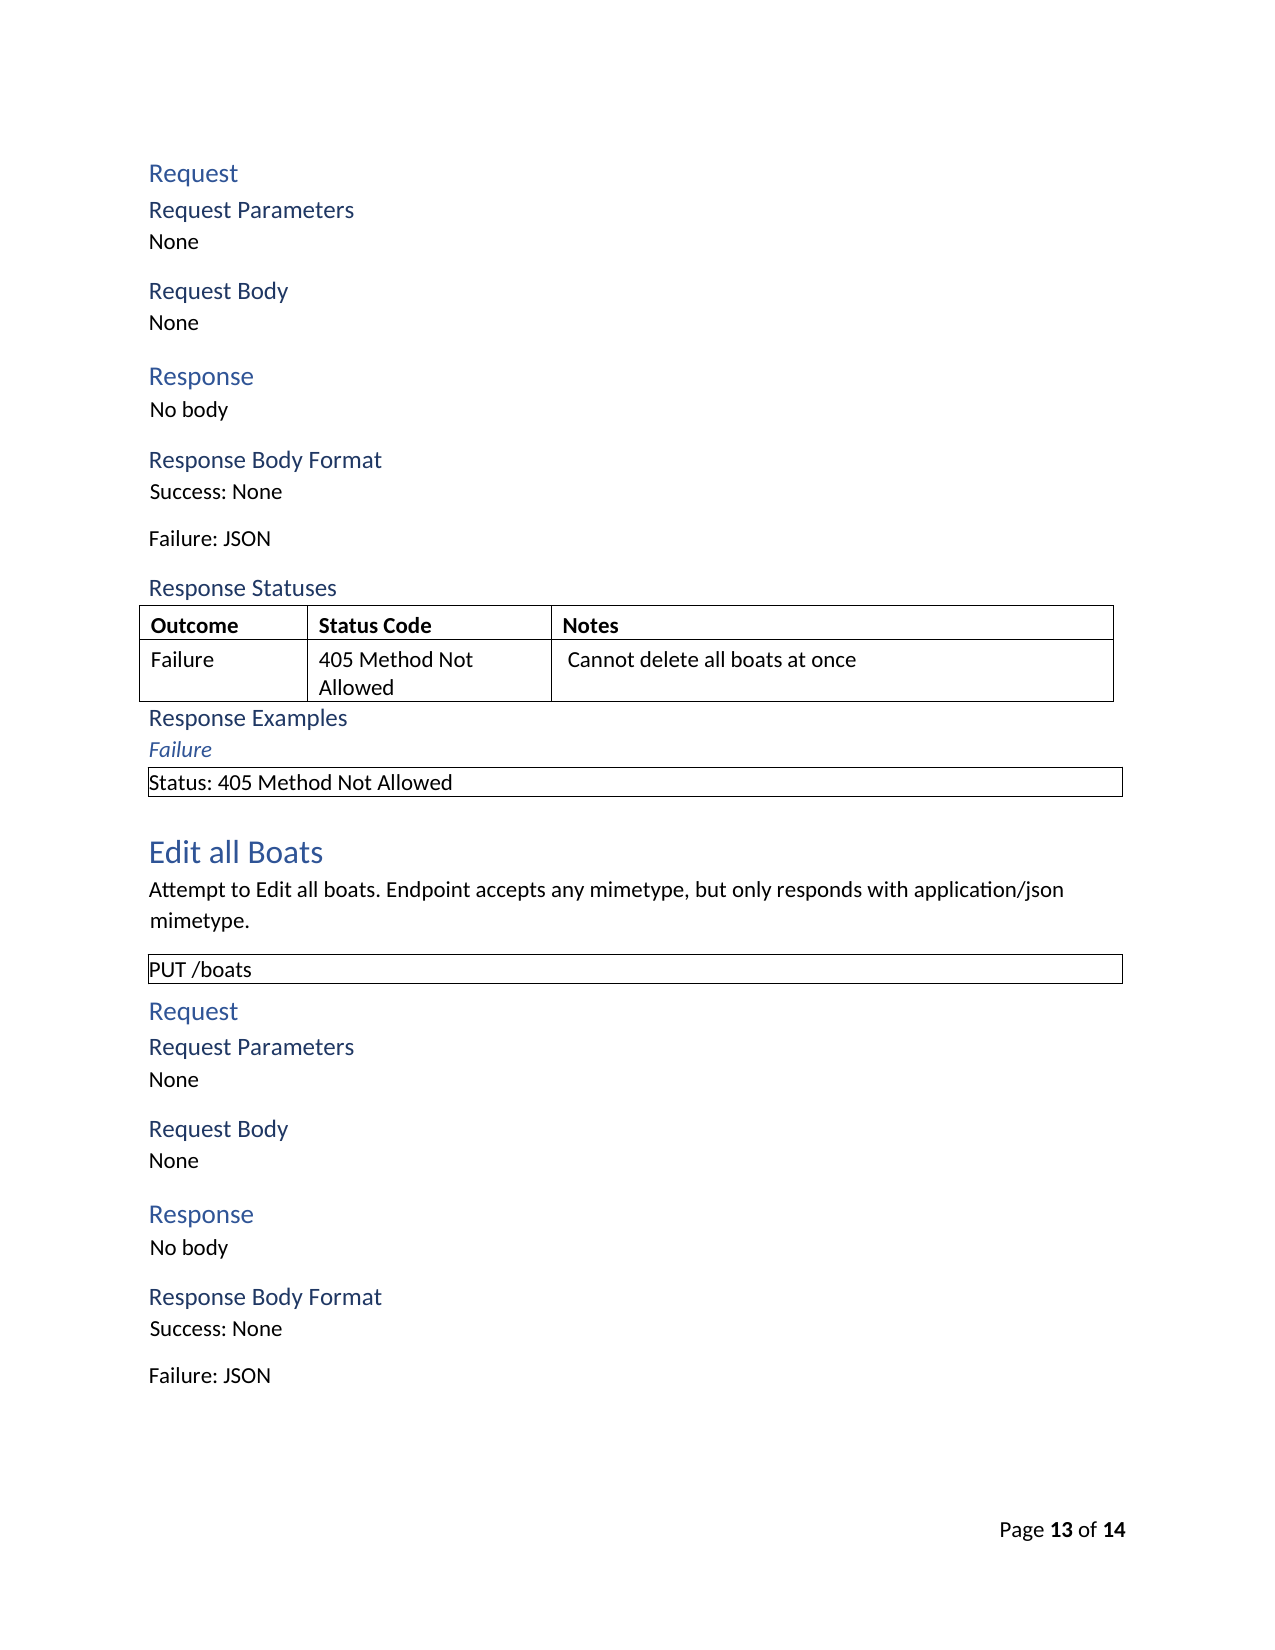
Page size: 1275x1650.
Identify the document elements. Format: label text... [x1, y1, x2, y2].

text Response Statuses [148, 572, 462, 602]
text PUT /boats [149, 955, 1122, 983]
text Status: 405 Method Not Allowed [149, 768, 1122, 796]
text Response Body Format Success: None [148, 444, 462, 505]
text Failure: JSON [148, 1361, 1122, 1389]
text Attempt to Edit all boats. Endpoint accepts any mimetype, but only responds with application/json mimetype. [148, 875, 1122, 934]
table_cell 405 Method Not Allowed [308, 640, 551, 701]
text Failure [148, 736, 1122, 763]
table_cell Cannot delete all boats at once [552, 640, 1113, 701]
text None [148, 1146, 1122, 1174]
text None [148, 227, 1122, 255]
subtitle Response No body [148, 1197, 285, 1261]
table_header Status Code [308, 606, 551, 639]
table_header Notes [552, 606, 1113, 639]
text None [148, 308, 1122, 336]
text Response Body Format Success: None [148, 1282, 462, 1343]
subtitle Response No body [148, 359, 285, 423]
text Failure: JSON [148, 524, 1122, 552]
text Request Body [148, 275, 462, 306]
subtitle Request [148, 994, 285, 1027]
subtitle Request [148, 156, 285, 189]
text Request Body [148, 1113, 462, 1143]
text Request Parameters [148, 1032, 462, 1062]
text Request Parameters [148, 194, 462, 224]
text Response Examples [148, 702, 462, 733]
table_cell Failure [140, 640, 307, 701]
table_header Outcome [140, 606, 307, 639]
text None [148, 1065, 1122, 1093]
subtitle Edit all Boats [148, 831, 1122, 872]
